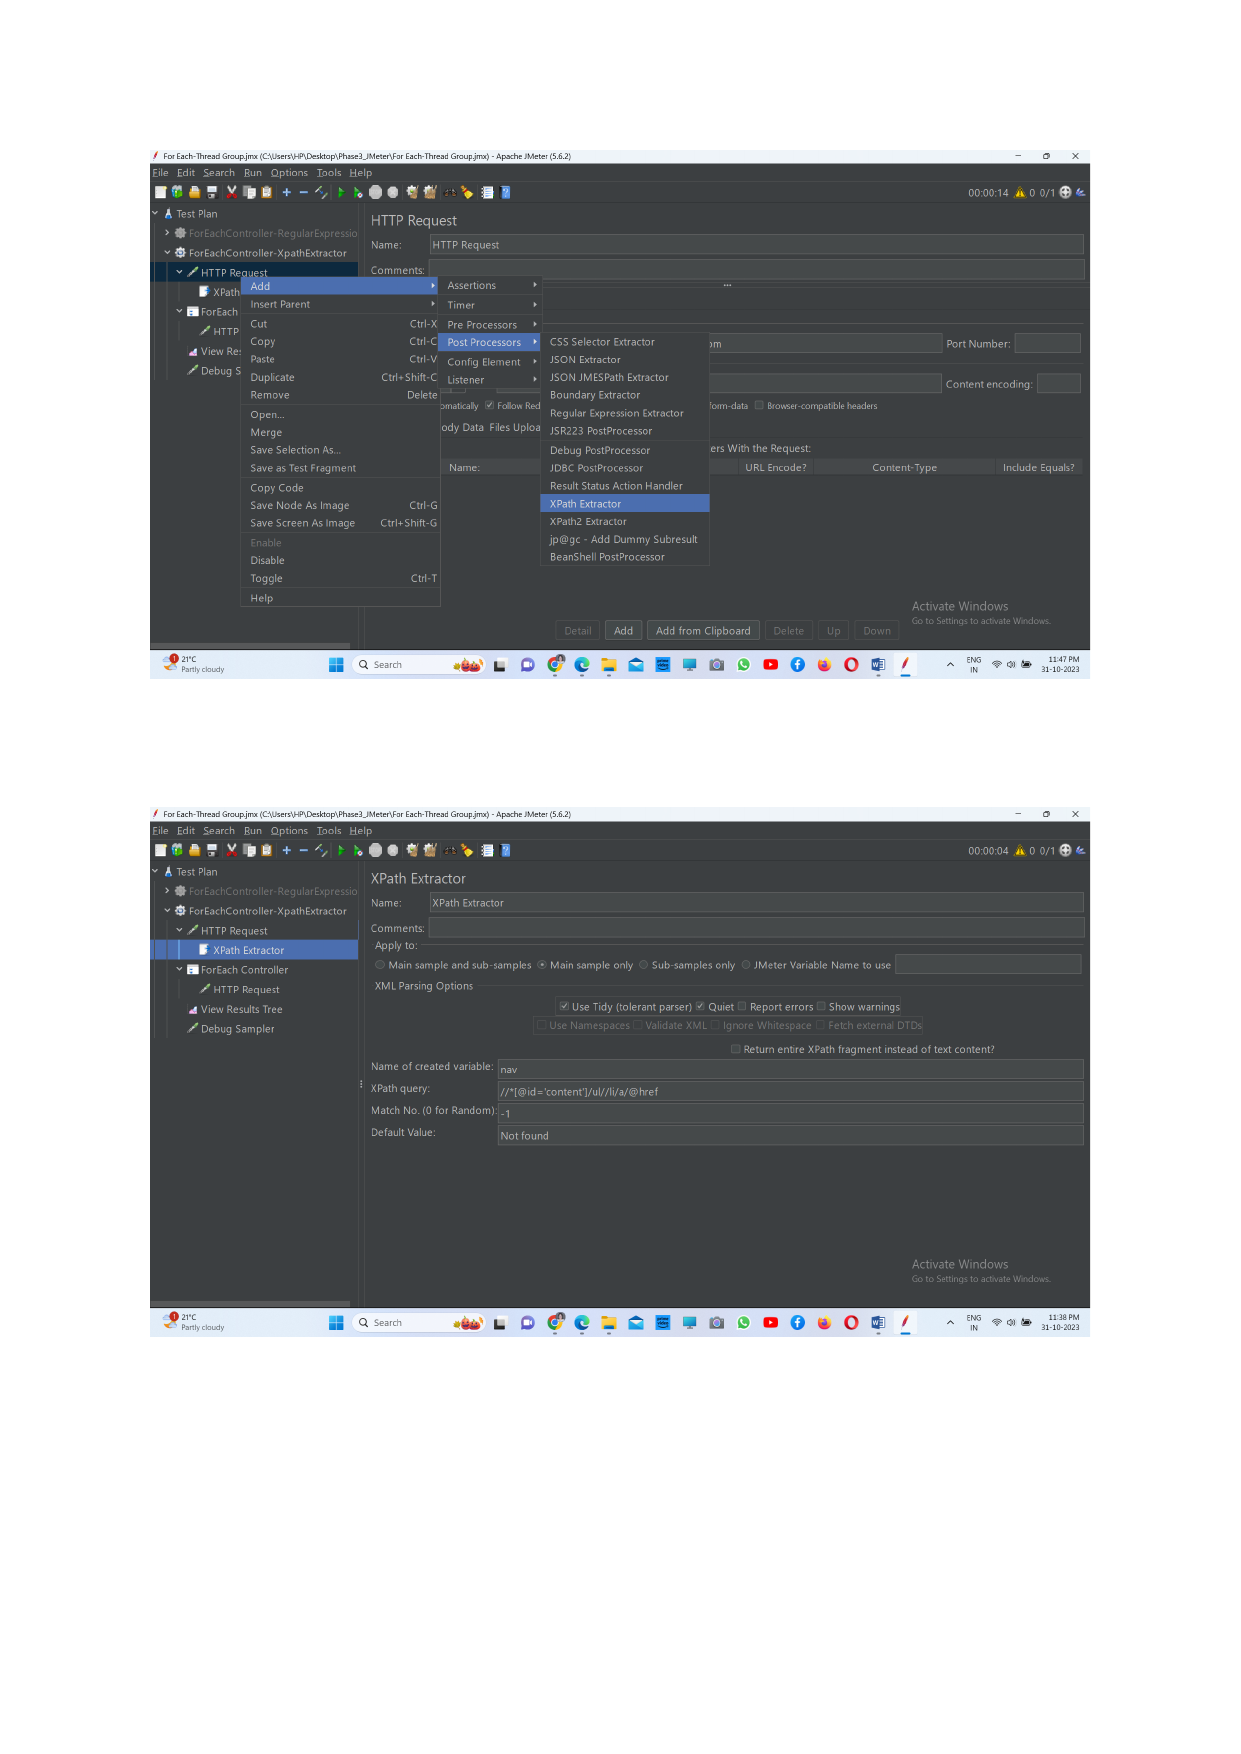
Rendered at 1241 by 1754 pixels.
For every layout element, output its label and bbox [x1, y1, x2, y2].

picture [150, 150, 1091, 679]
picture [150, 807, 1091, 1337]
